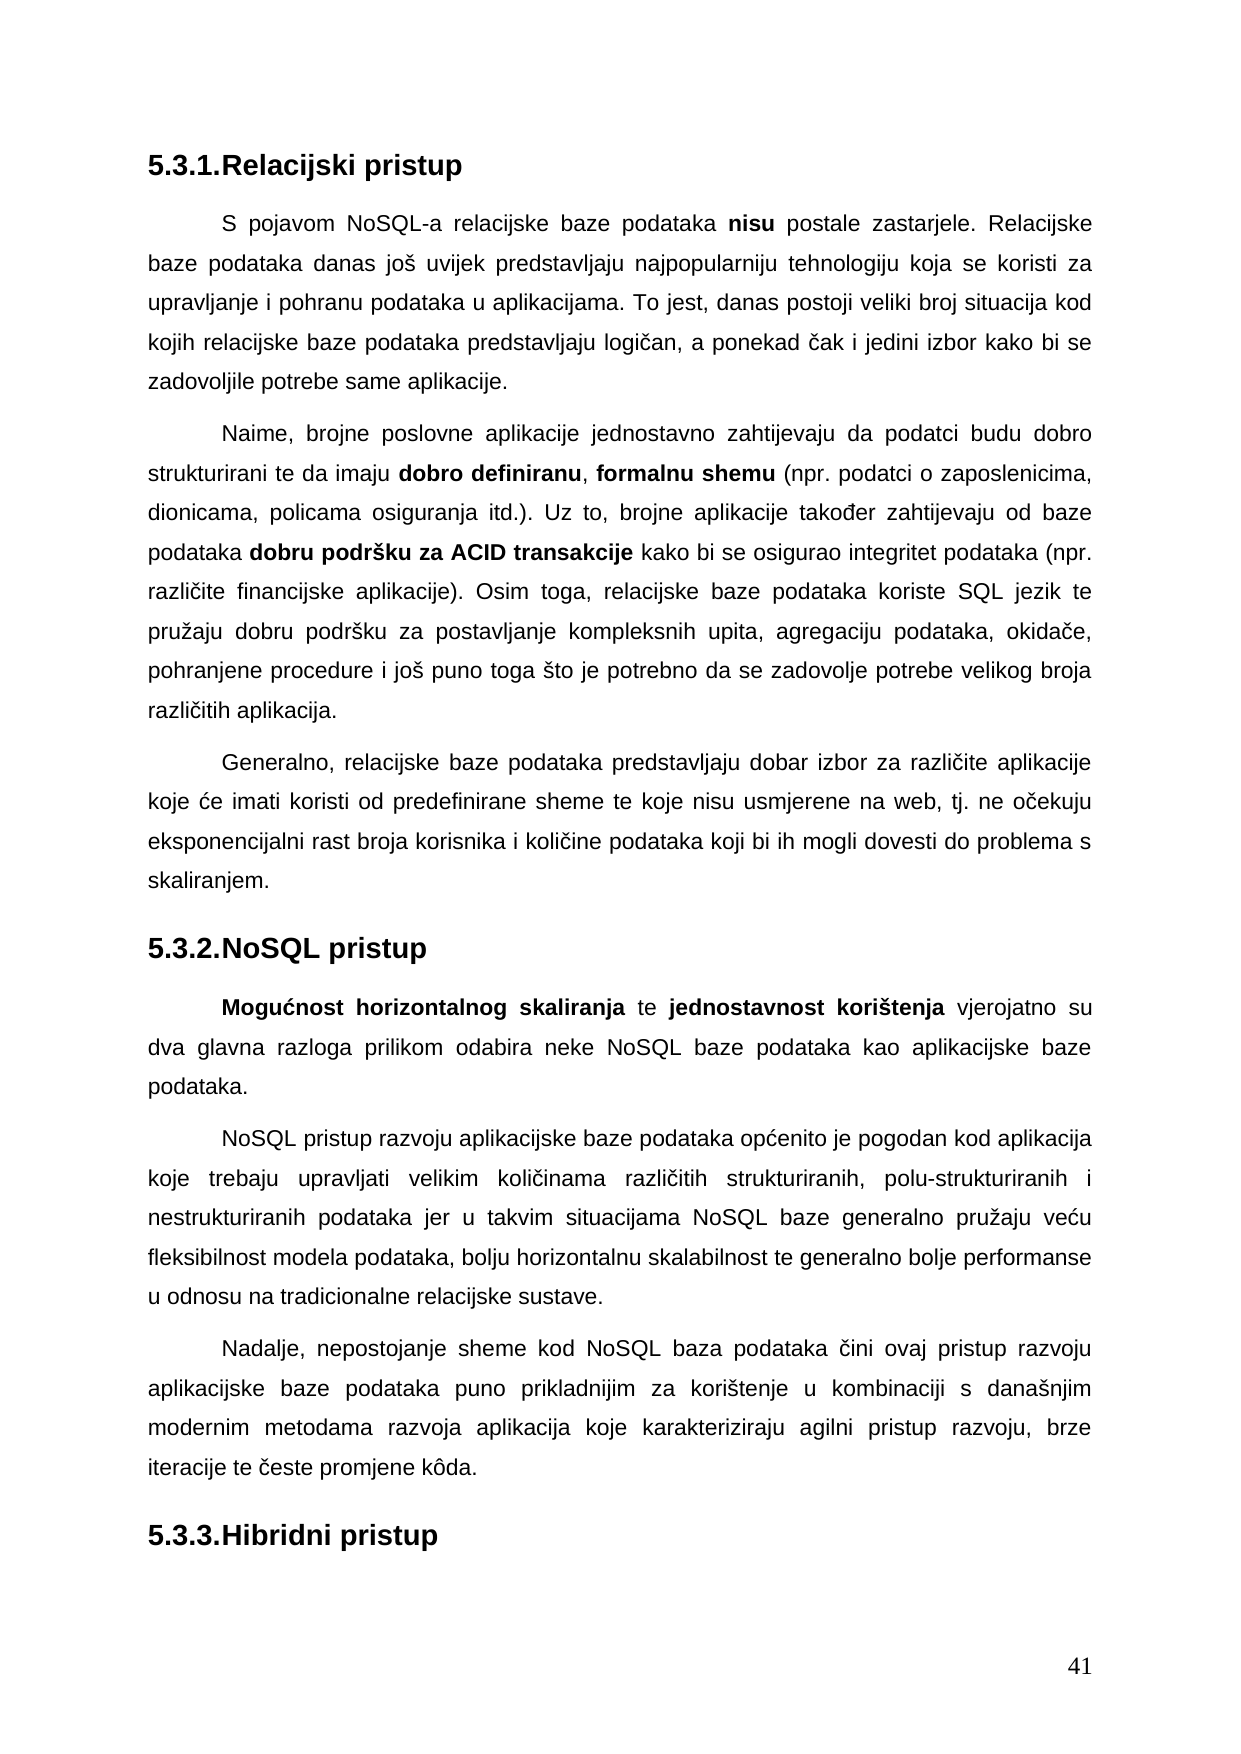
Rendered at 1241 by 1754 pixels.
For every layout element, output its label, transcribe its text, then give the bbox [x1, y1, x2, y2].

text NoSQL pristup razvoju aplikacijske baze podataka općenito je pogodan kod aplikacija koje trebaju upravljati velikim količinama različitih strukturiranih, polu-strukturiranih i nestrukturiranih podataka jer u takvim situacijama NoSQL baze generalno pružaju veću fleksibilnost modela podataka, bolju horizontalnu skalabilnost te generalno bolje performanse u odnosu na tradicionalne relacijske sustave. [148, 1125, 1093, 1309]
text Naime, brojne poslovne aplikacije jednostavno zahtijevaju da podatci budu dobro strukturirani te da imaju dobro definiranu, formalnu shemu (npr. podatci o zaposlenicima, dionicama, policama osiguranja itd.). Uz to, brojne aplikacije također zahtijevaju od baze podataka dobru podršku za ACID transakcije kako bi se osigurao integritet podataka (npr. različite financijske aplikacije). Osim toga, relacijske baze podataka koriste SQL jezik te pružaju dobru podršku za postavljanje kompleksnih upita, agregaciju podataka, okidače, pohranjene procedure i još puno toga što je potrebno da se zadovolje potrebe velikog broja različitih aplikacija. [148, 420, 1093, 723]
text Nadalje, nepostojanje sheme kod NoSQL baza podataka čini ovaj pristup razvoju aplikacijske baze podataka puno prikladnijim za korištenje u kombinaciji s današnjim modernim metodama razvoja aplikacija koje karakteriziraju agilni pristup razvoju, brze iteracije te česte promjene kôda. [148, 1335, 1093, 1480]
text Relacijski pristup [148, 148, 1093, 181]
text Mogućnost horizontalnog skaliranja te jednostavnost korištenja vjerojatno su dva glavna razloga prilikom odabira neke NoSQL baze podataka kao aplikacijske baze podataka. [148, 994, 1093, 1100]
text Generalno, relacijske baze podataka predstavljaju dobar izbor za različite aplikacije koje će imati koristi od predefinirane sheme te koje nisu usmjerene na web, tj. ne očekuju eksponencijalni rast broja korisnika i količine podataka koji bi ih mogli dovesti do problema s skaliranjem. [148, 749, 1093, 893]
text S pojavom NoSQL-a relacijske baze podataka nisu postale zastarjele. Relacijske baze podataka danas još uvijek predstavljaju najpopularniju tehnologiju koja se koristi za upravljanje i pohranu podataka u aplikacijama. To jest, danas postoji veliki broj situacija kod kojih relacijske baze podataka predstavljaju logičan, a ponekad čak i jedini izbor kako bi se zadovoljile potrebe same aplikacije. [148, 210, 1093, 395]
text NoSQL pristup [148, 932, 1093, 965]
text Hibridni pristup [148, 1518, 1093, 1552]
